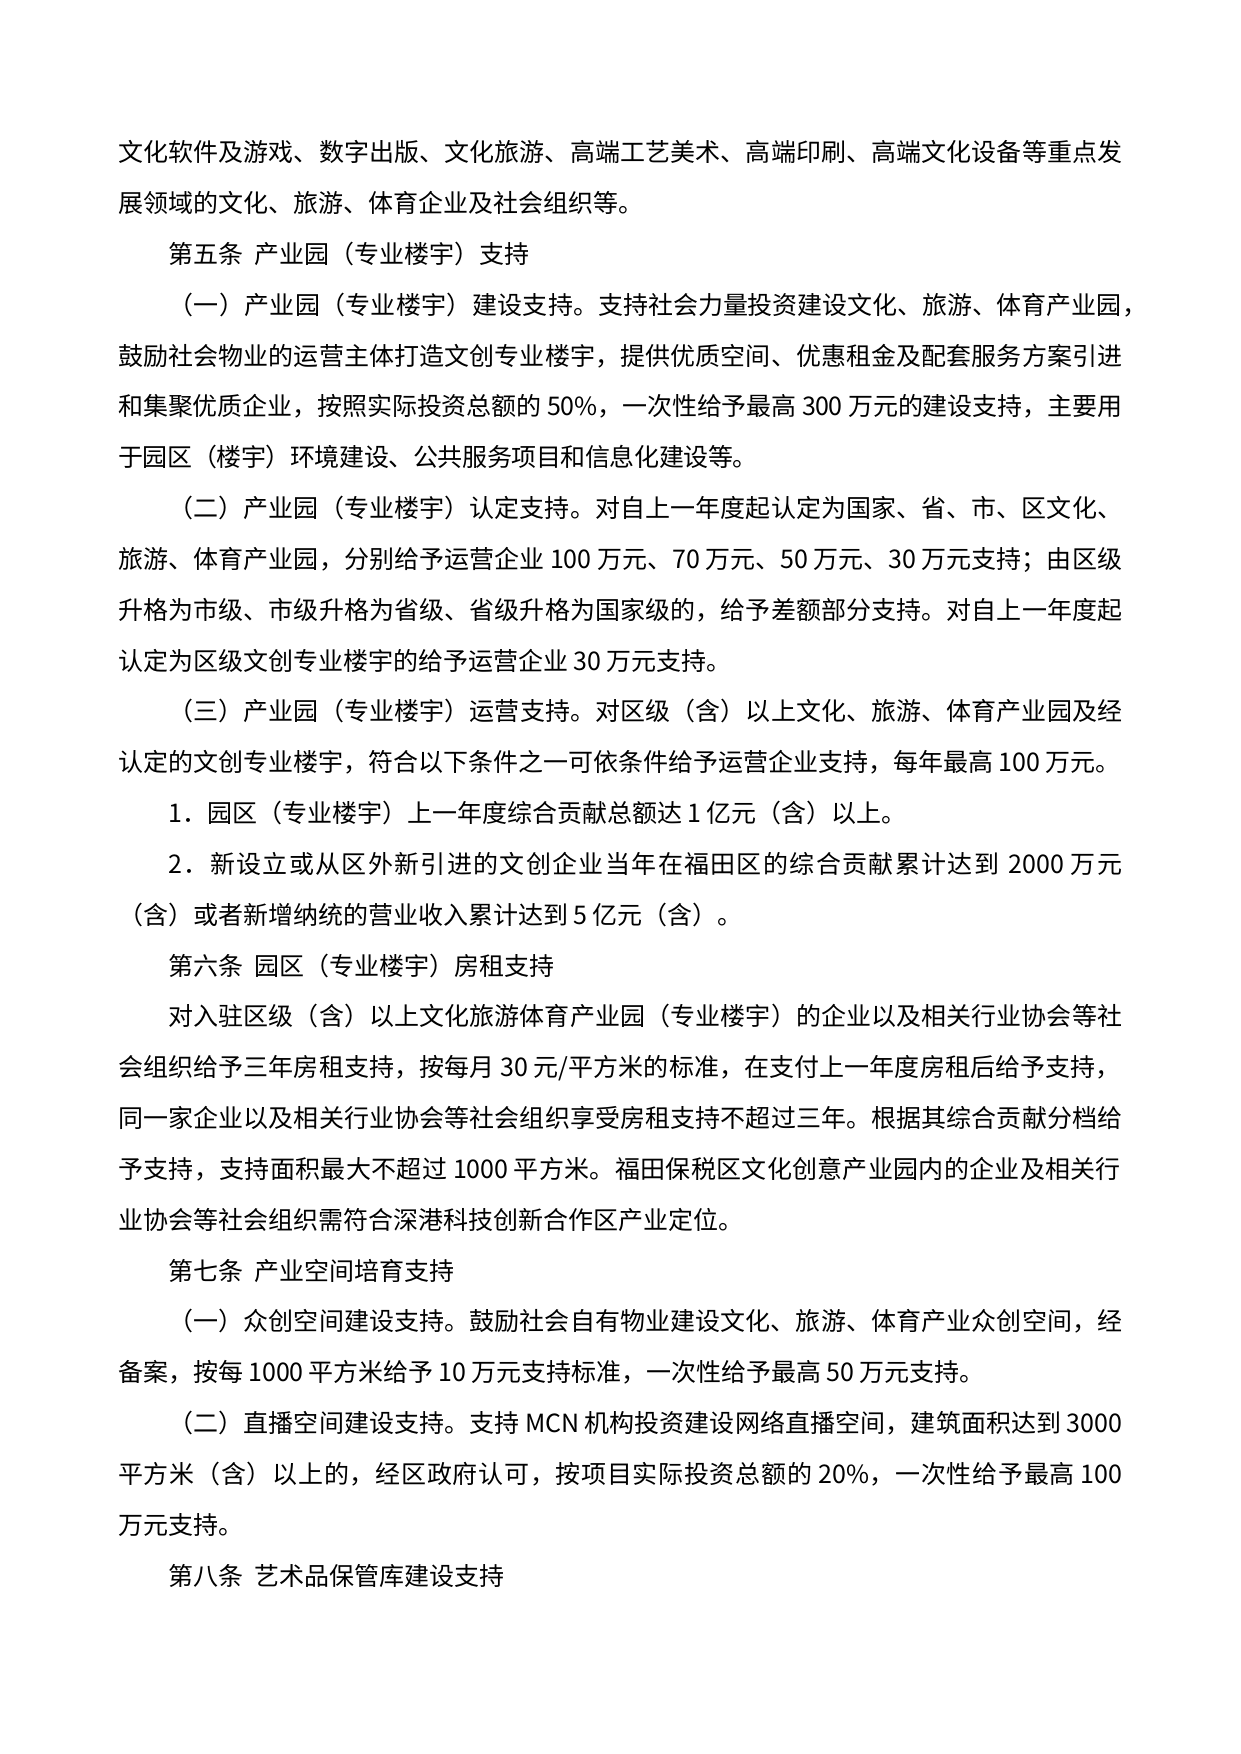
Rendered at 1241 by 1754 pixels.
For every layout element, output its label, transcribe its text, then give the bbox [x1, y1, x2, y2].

text 第七条 产业空间培育支持 [118, 1236, 1122, 1287]
text 第五条 产业园（专业楼宇）支持 [118, 220, 1122, 271]
text 1．园区（专业楼宇）上一年度综合贡献总额达1亿元（含）以上。 [118, 779, 1122, 830]
text 2．新设立或从区外新引进的文创企业当年在福田区的综合贡献累计达到2000万元（含）或者新增纳统的营业收入累计达到5亿元（含）。 [118, 830, 1122, 931]
text （二）产业园（专业楼宇）认定支持。对自上一年度起认定为国家、省、市、区文化、旅游、体育产业园，分别给予运营企业100万元、70万元、50万元、30万元支持；由区级升格为市级、市级升格为省级、省级升格为国家级的，给予差额部分支持。对自上一年度起认定为区级文创专业楼宇的给予运营企业30万元支持。 [118, 474, 1122, 677]
text （二）直播空间建设支持。支持MCN机构投资建设网络直播空间，建筑面积达到3000平方米（含）以上的，经区政府认可，按项目实际投资总额的20%，一次性给予最高100万元支持。 [118, 1389, 1122, 1541]
text （一）众创空间建设支持。鼓励社会自有物业建设文化、旅游、体育产业众创空间，经备案，按每1000平方米给予10万元支持标准，一次性给予最高50万元支持。 [118, 1287, 1122, 1389]
text 第八条 艺术品保管库建设支持 [118, 1541, 1122, 1592]
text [118, 118, 1122, 220]
text （一）产业园（专业楼宇）建设支持。支持社会力量投资建设文化、旅游、体育产业园，鼓励社会物业的运营主体打造文创专业楼宇，提供优质空间、优惠租金及配套服务方案引进和集聚优质企业，按照实际投资总额的50%，一次性给予最高300万元的建设支持，主要用于园区（楼宇）环境建设、公共服务项目和信息化建设等。 [118, 271, 1122, 474]
text （三）产业园（专业楼宇）运营支持。对区级（含）以上文化、旅游、体育产业园及经认定的文创专业楼宇，符合以下条件之一可依条件给予运营企业支持，每年最高100万元。 [118, 677, 1122, 779]
text 第六条 园区（专业楼宇）房租支持 [118, 931, 1122, 982]
text 对入驻区级（含）以上文化旅游体育产业园（专业楼宇）的企业以及相关行业协会等社会组织给予三年房租支持，按每月30元/平方米的标准，在支付上一年度房租后给予支持，同一家企业以及相关行业协会等社会组织享受房租支持不超过三年。根据其综合贡献分档给予支持，支持面积最大不超过1000平方米。福田保税区文化创意产业园内的企业及相关行业协会等社会组织需符合深港科技创新合作区产业定位。 [118, 982, 1122, 1236]
